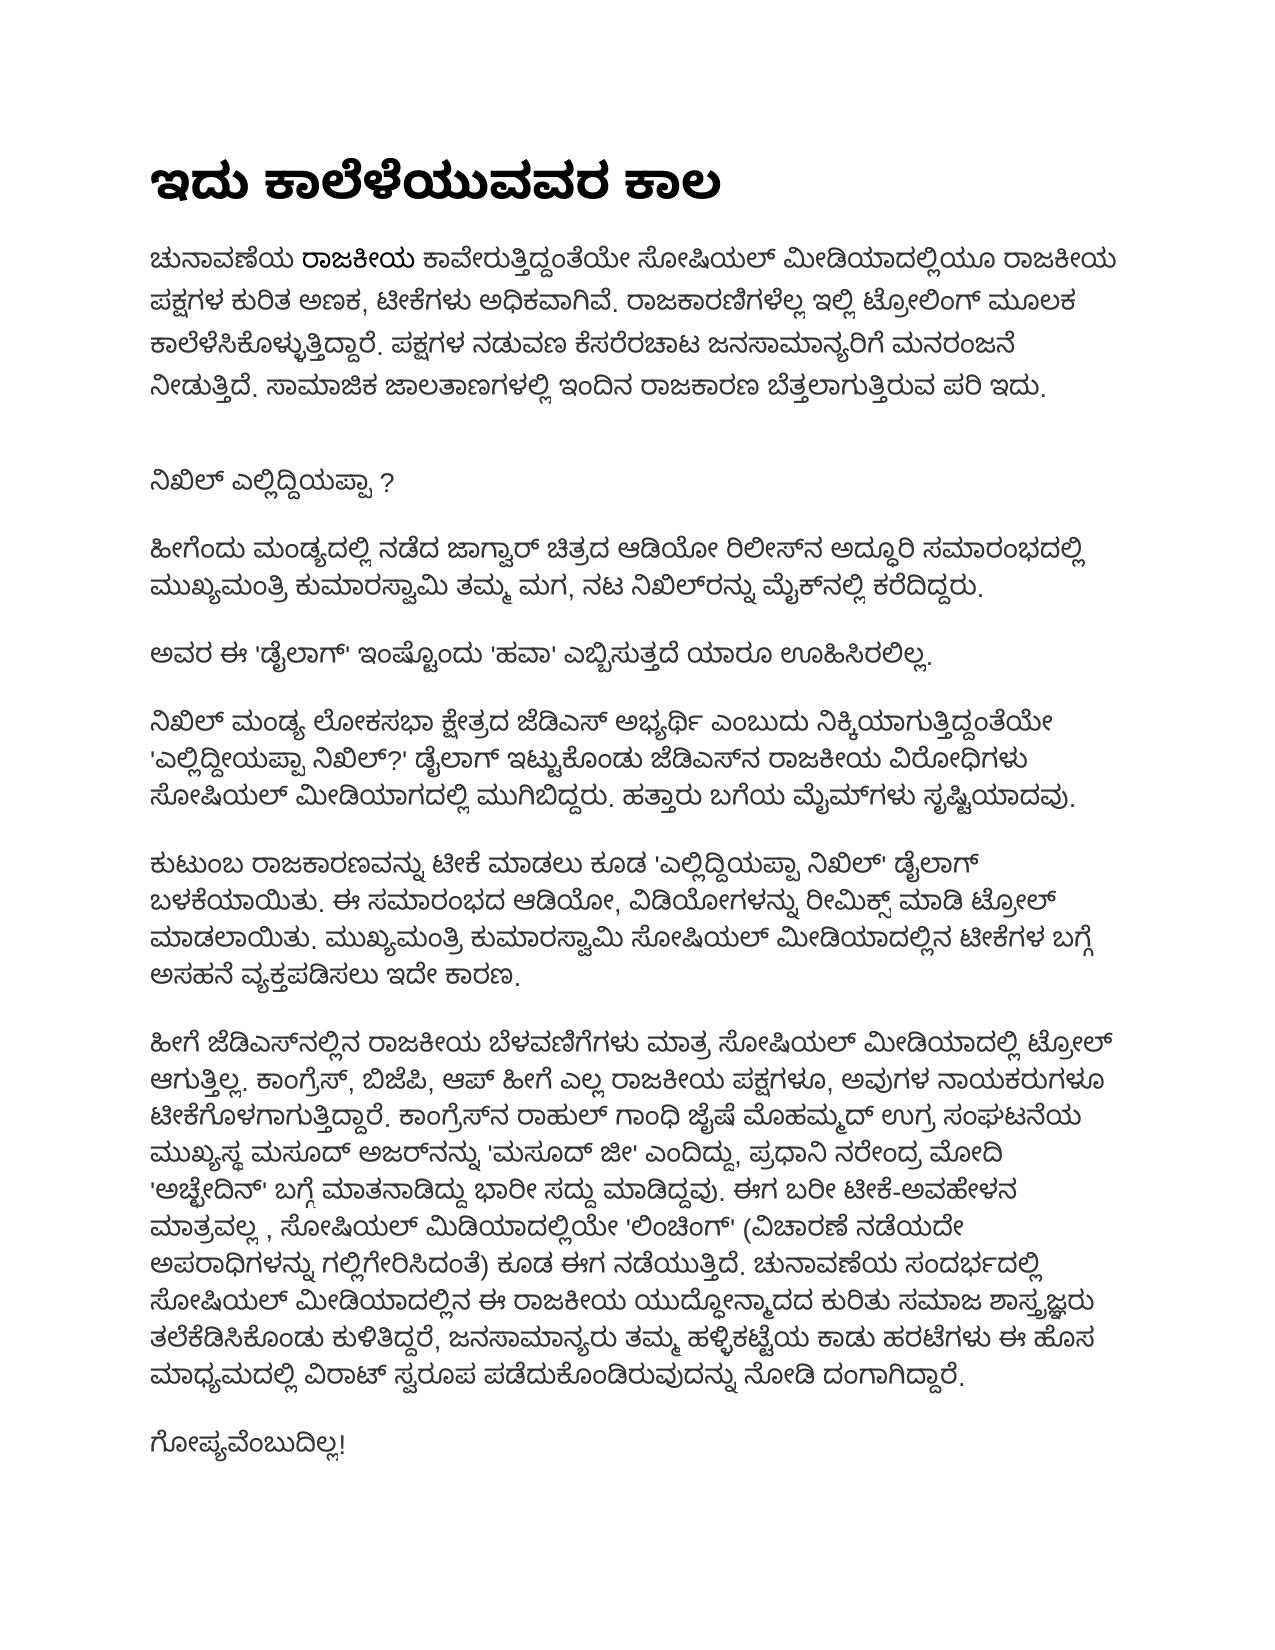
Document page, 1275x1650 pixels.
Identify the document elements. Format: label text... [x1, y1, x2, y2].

text ಚುನಾವಣೆಯ ರಾಜಕೀಯ ಕಾವೇರುತ್ತಿದ್ದಂತೆಯೇ ಸೋಷಿಯಲ್‌ ಮೀಡಿಯಾದಲ್ಲಿಯೂ ರಾಜಕೀಯ ಪಕ್ಷಗಳ ಕುರಿತ ಅಣಕ, ಟೀಕೆಗಳು ಅಧಿಕವಾಗಿವೆ. ರಾಜಕಾರಣಿಗಳೆಲ್ಲ ಇಲ್ಲಿ ಟ್ರೋಲಿಂಗ್‌ ಮೂಲಕ ಕಾಲೆಳೆಸಿಕೊಳ್ಳುತ್ತಿದ್ದಾರೆ. ಪಕ್ಷಗಳ ನಡುವಣ ಕೆಸರೆರಚಾಟ ಜನಸಾಮಾನ್ಯರಿಗೆ ಮನರಂಜನೆ ನೀಡುತ್ತಿದೆ. ಸಾಮಾಜಿಕ ಜಾಲತಾಣಗಳಲ್ಲಿ ಇಂದಿನ ರಾಜಕಾರಣ ಬೆತ್ತಲಾಗುತ್ತಿರುವ ಪರಿ ಇದು. [150, 242, 1125, 406]
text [150, 432, 1125, 1493]
text ಇದು ಕಾಲೆಳೆಯುವವರ ಕಾಲ [150, 150, 1125, 218]
